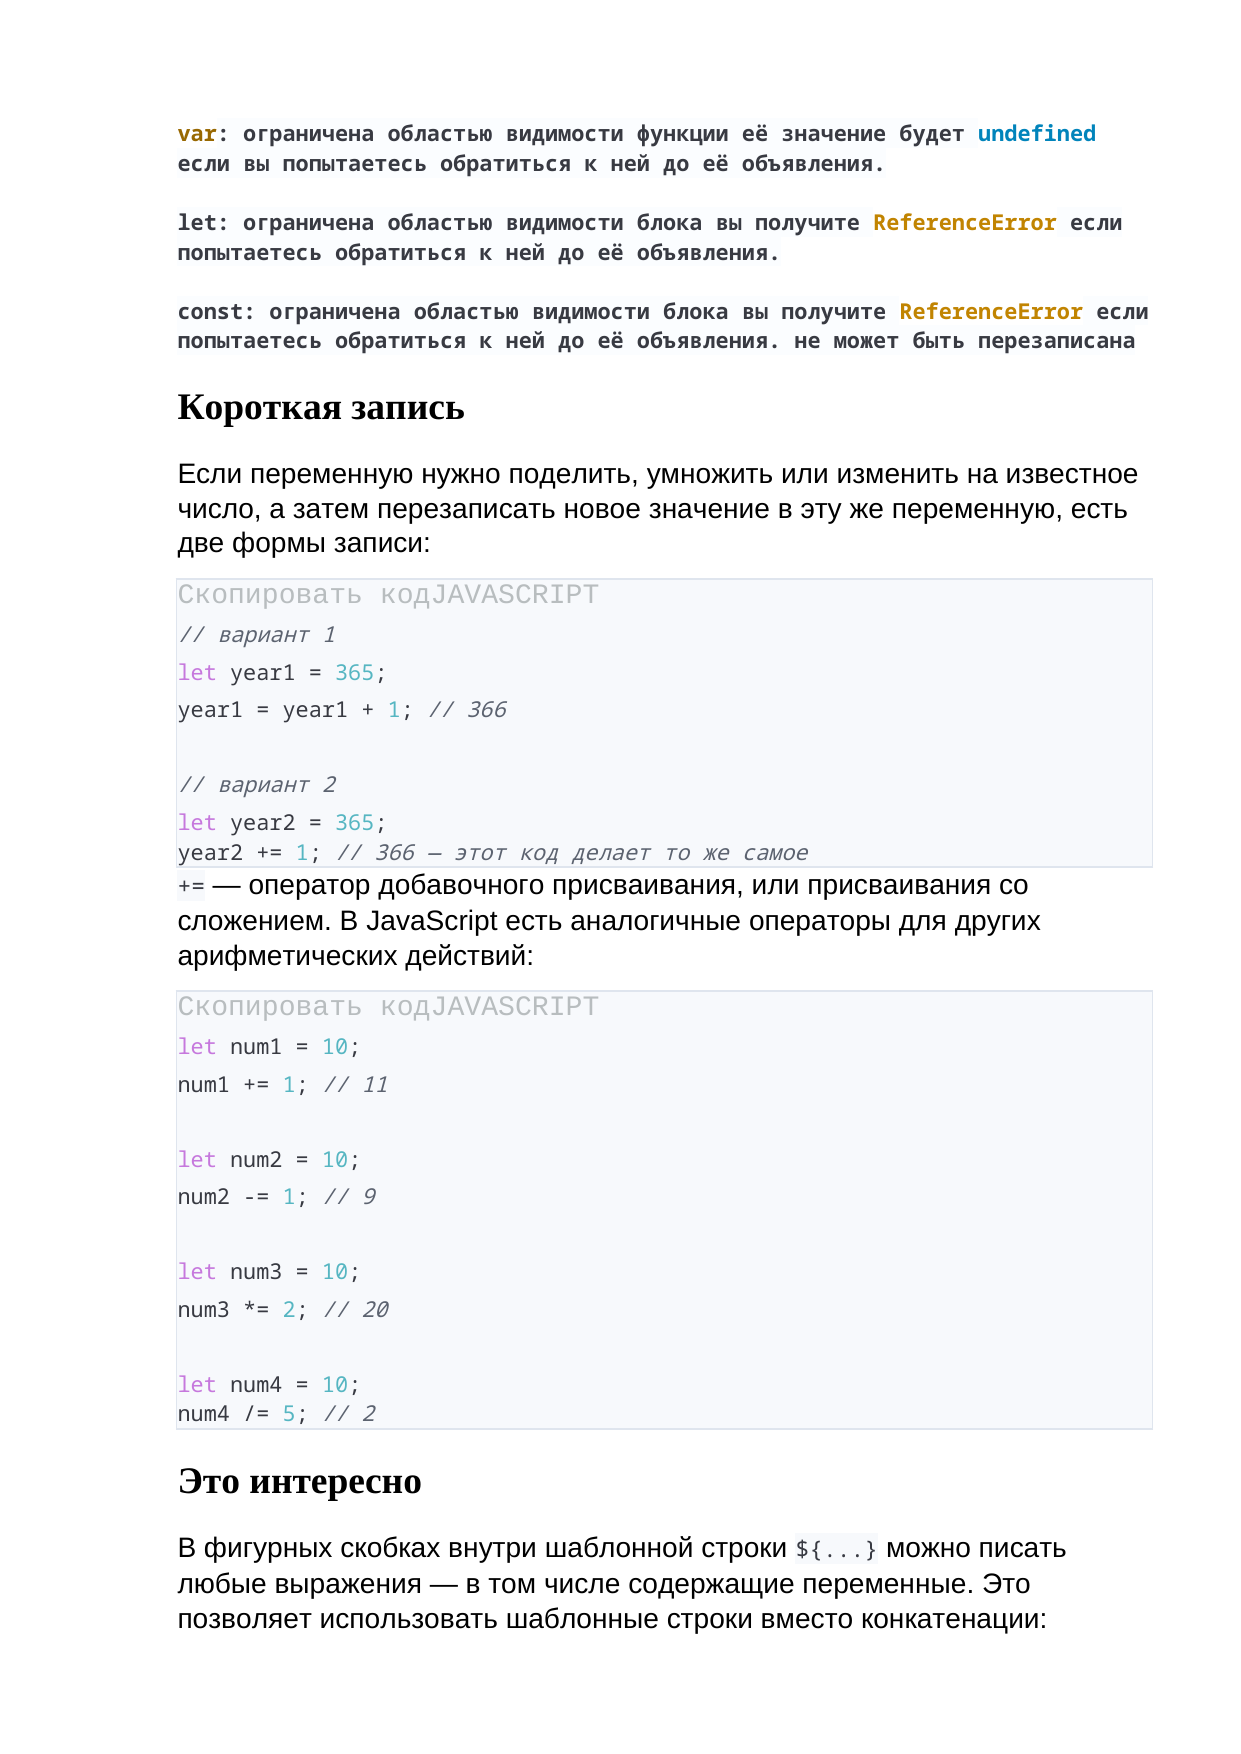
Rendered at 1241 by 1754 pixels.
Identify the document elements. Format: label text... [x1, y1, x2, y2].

text num4 /= 5; // 2 [177, 1397, 1152, 1428]
text В фигурных скобках внутри шаблонной строки ${...} можно писать любые выражения — в том числе содержащие переменные. Это позволяет использовать шаблонные строки вместо конкатенации: [177, 1531, 1152, 1634]
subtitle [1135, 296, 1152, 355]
text let year1 = 365; [177, 649, 1152, 686]
text let num4 = 10; [177, 1361, 1152, 1397]
text let num3 = 10; [177, 1248, 1152, 1286]
text num2 -= 1; // 9 [177, 1173, 1152, 1211]
text // вариант 1 [177, 611, 1152, 649]
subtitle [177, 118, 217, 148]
text Скопировать кодJAVASCRIPT [177, 992, 1152, 1023]
text year2 += 1; // 366 — этот код делает то же самое [177, 835, 1152, 866]
subtitle let: ограничена областью видимости блока вы получите ReferenceError если попытаетесь обратиться к ней до её объявления. [781, 207, 1152, 266]
text year1 = year1 + 1; // 366 [177, 686, 1152, 724]
text let year2 = 365; [177, 799, 1152, 835]
subtitle Короткая запись [177, 384, 1152, 427]
text Если переменную нужно поделить, умножить или изменить на известное число, а затем перезаписать новое значение в эту же переменную, есть две формы записи: [177, 457, 1152, 559]
text let num2 = 10; [177, 1136, 1152, 1173]
text Скопировать кодJAVASCRIPT [177, 580, 1152, 611]
text // вариант 2 [177, 761, 1152, 799]
text += — оператор добавочного присваивания, или присваивания со сложением. В JavaScript есть аналогичные операторы для других арифметических действий: [177, 868, 1152, 971]
subtitle Это интересно [177, 1459, 1152, 1502]
text let num1 = 10; [177, 1023, 1152, 1061]
subtitle var: ограничена областью видимости функции её значение будет undefined если вы попытаетесь обратиться к ней до её объявления. [886, 118, 1152, 178]
text num1 += 1; // 11 [177, 1061, 1152, 1098]
text num3 *= 2; // 20 [177, 1286, 1152, 1323]
